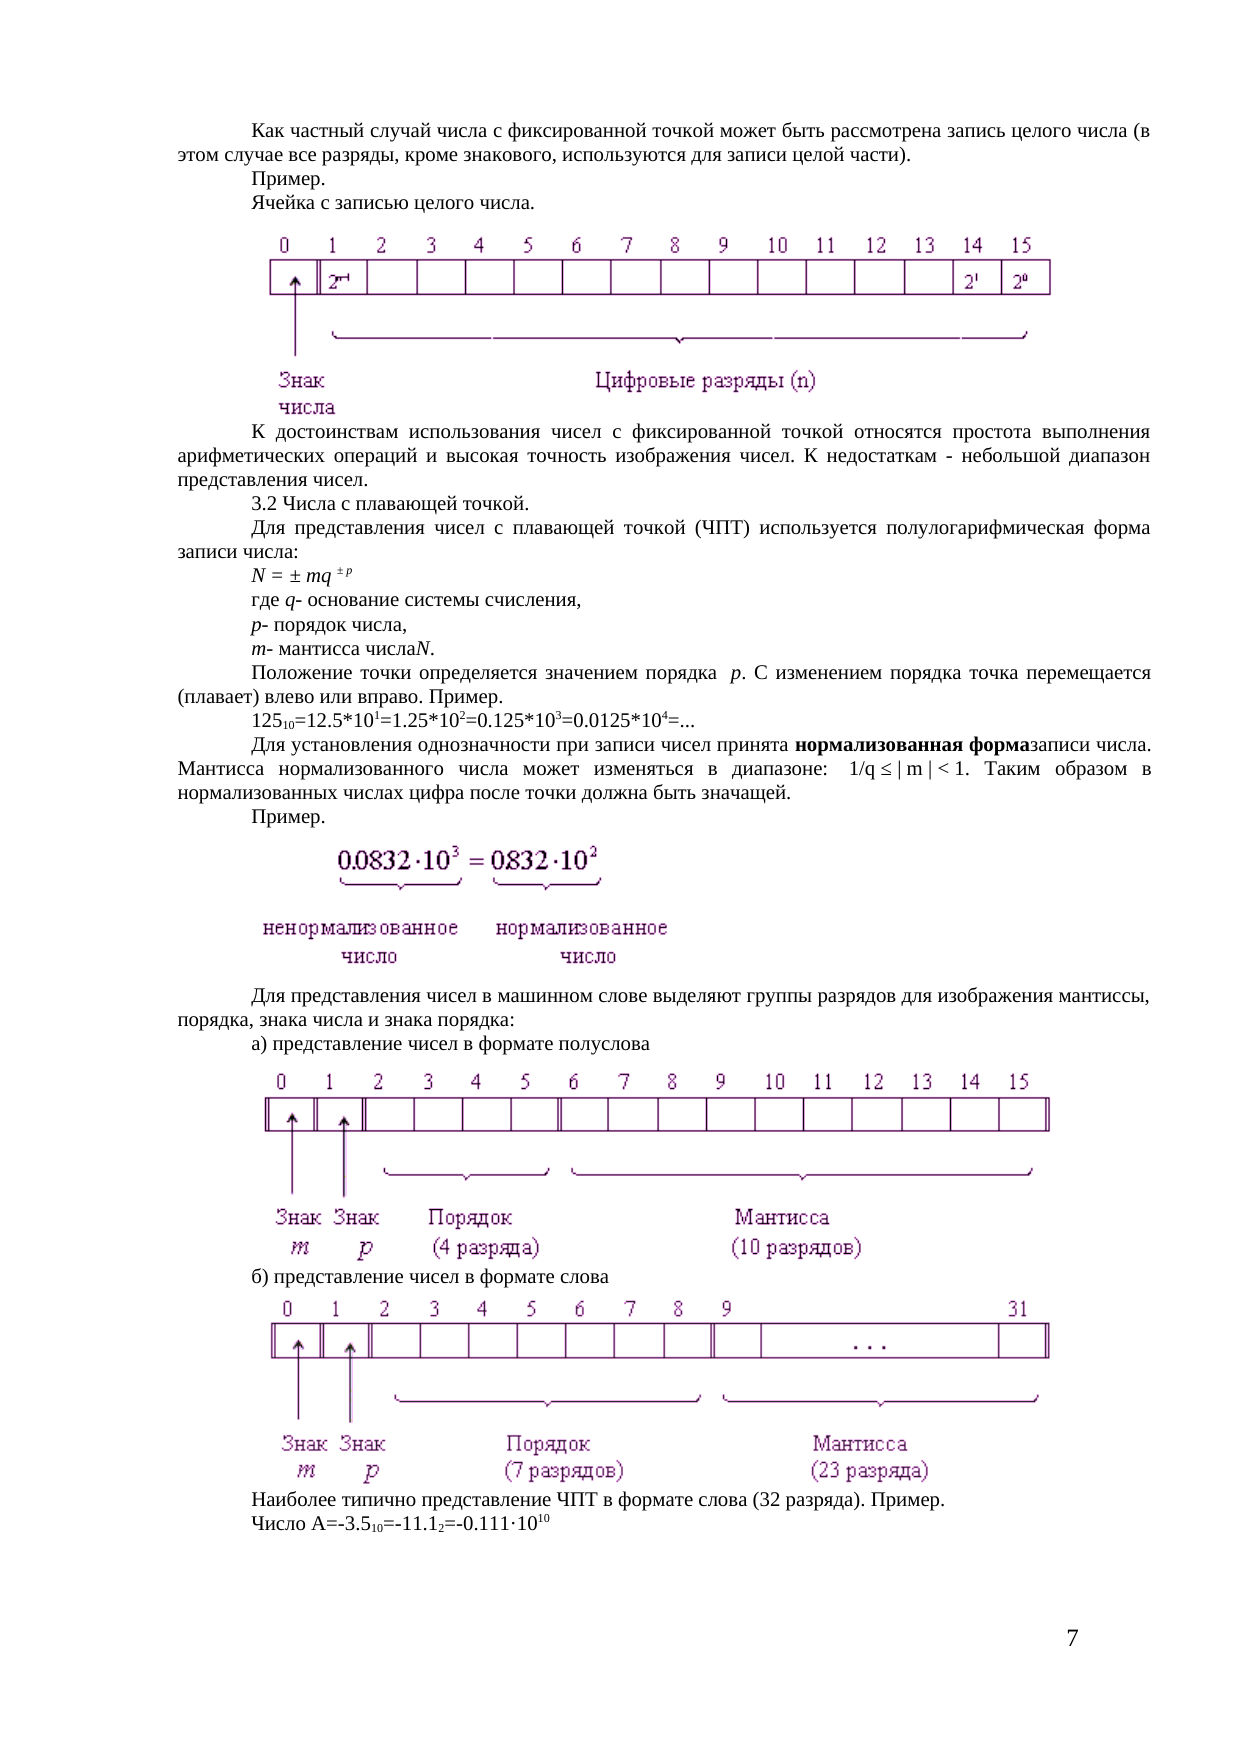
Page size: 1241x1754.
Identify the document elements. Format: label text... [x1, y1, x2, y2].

picture [251, 214, 1062, 419]
picture [251, 1287, 1067, 1487]
text 12510=12.5*101=1.25*102=0.125*103=0.0125*104=... [177, 708, 1152, 732]
text Положение точки определяется значением порядка p. С изменением порядка точка перемещается (плавает) влево или вправо. Пример. [177, 659, 1152, 708]
text 3.2 Числа с плавающей точкой. [177, 491, 1152, 515]
text Как частный случай числа с фиксированной точкой может быть рассмотрена запись целого числа (в этом случае все разряды, кроме знакового, используются для записи целой части). [177, 118, 1152, 166]
text Ячейка с записью целого числа. [177, 190, 1152, 214]
text Для представления чисел в машинном слове выделяют группы разрядов для изображения мантиссы, порядка, знака числа и знака порядка: [177, 983, 1152, 1031]
text m- мантисса числаN. [177, 636, 1152, 659]
text Число А=-3.510=-11.12=-0.111·1010 [177, 1511, 1152, 1535]
text Наиболее типично представление ЧПТ в формате слова (32 разряда). Пример. [177, 1487, 1152, 1511]
text К достоинствам использования чисел с фиксированной точкой относятся простота выполнения арифметических операций и высокая точность изображения чисел. К недостаткам - небольшой диапазон представления чисел. [177, 419, 1152, 491]
text p- порядок числа, [177, 611, 1152, 636]
text где q- основание системы счисления, [177, 587, 1152, 611]
picture [251, 1055, 1072, 1264]
text а) представление чисел в формате полуслова [177, 1031, 1152, 1055]
text Для представления чисел с плавающей точкой (ЧПТ) используется полулогарифмическая форма записи числа: [177, 515, 1152, 563]
text б) представление чисел в формате слова [177, 1263, 1152, 1288]
text N = ± mq ± p [177, 563, 1152, 587]
text Для установления однозначности при записи чисел принята нормализованная формазаписи числа. Мантисса нормализованного числа может изменяться в диапазоне: 1/q ≤ | m | < 1. Таким образом в нормализованных числах цифра после точки должна быть значащей. [177, 732, 1152, 804]
picture [251, 828, 678, 984]
text Пример. [177, 166, 1152, 190]
text Пример. [177, 804, 1152, 828]
